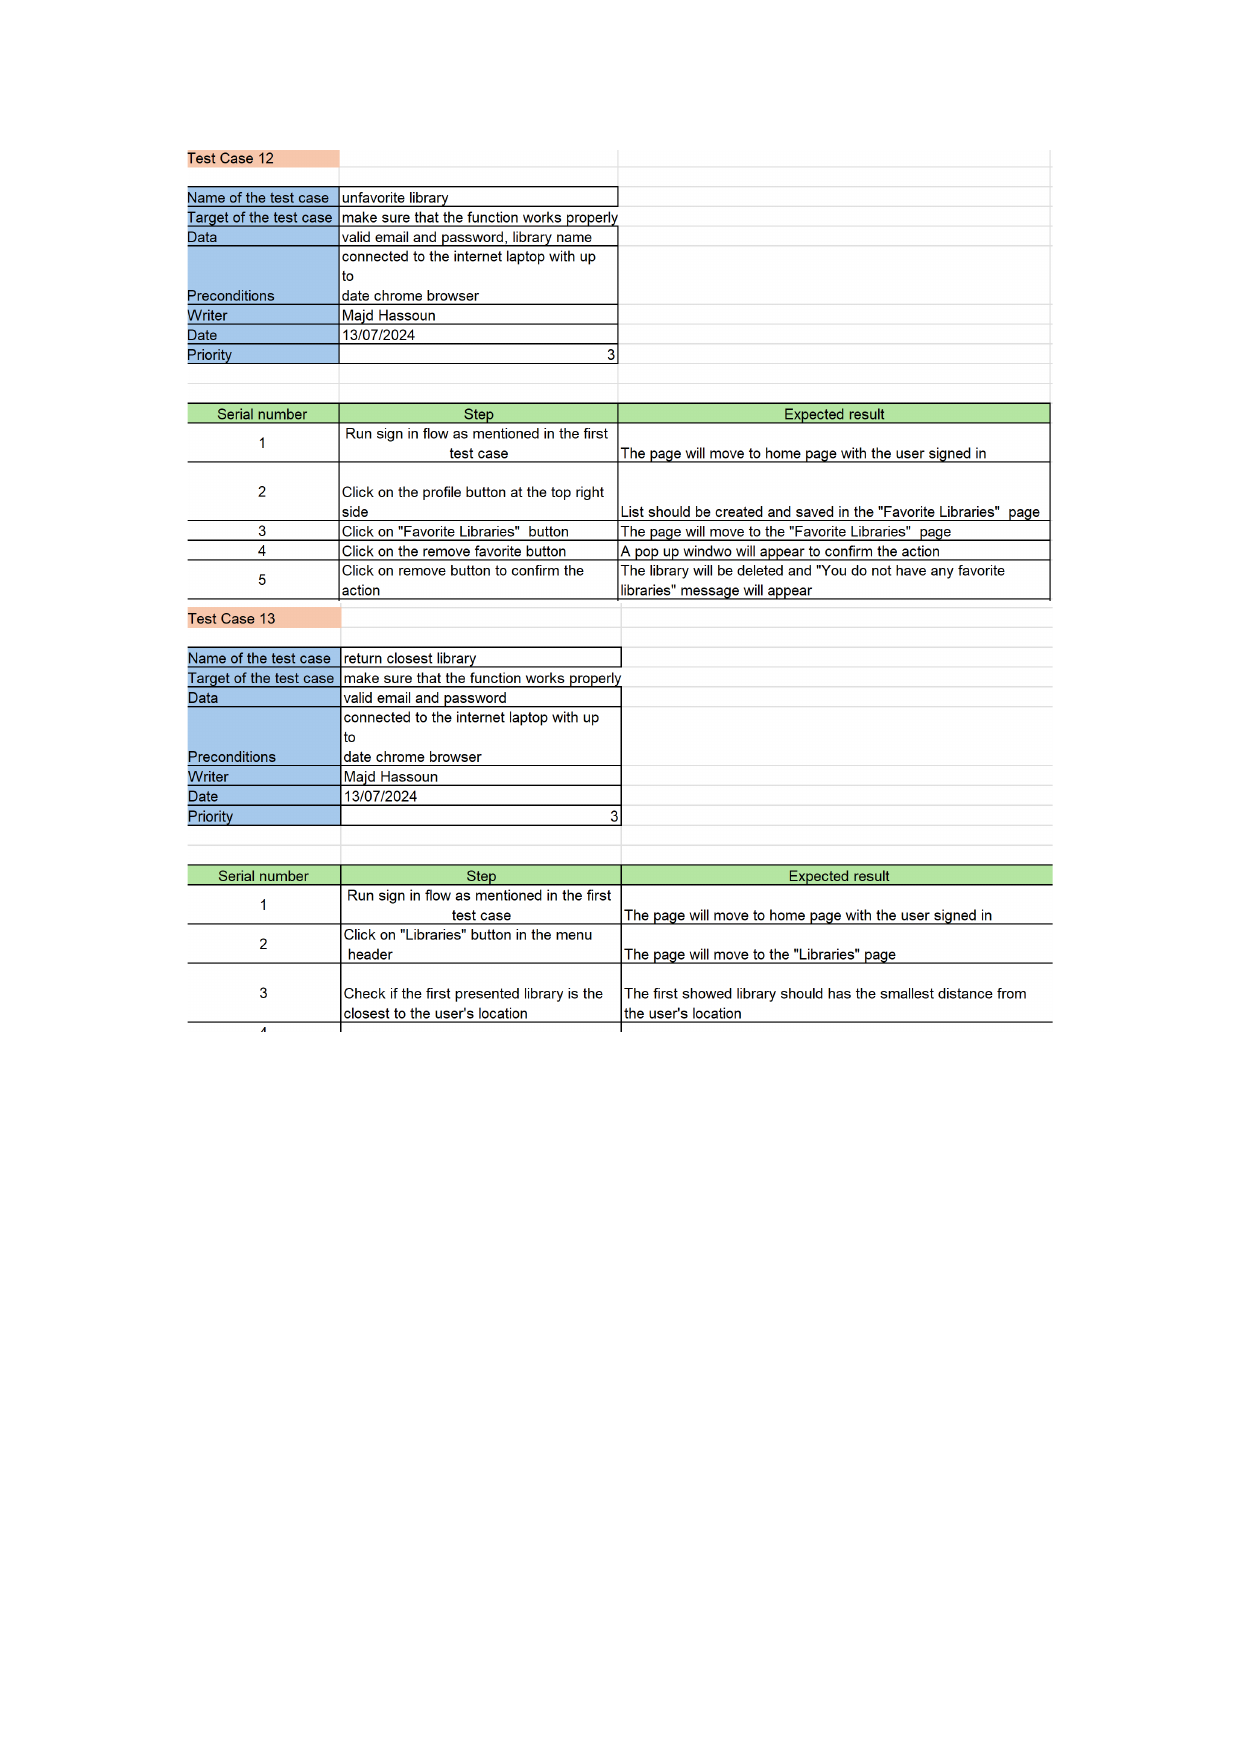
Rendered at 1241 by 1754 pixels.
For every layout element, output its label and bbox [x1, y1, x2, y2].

picture [187, 150, 1053, 601]
picture [187, 603, 1053, 1032]
